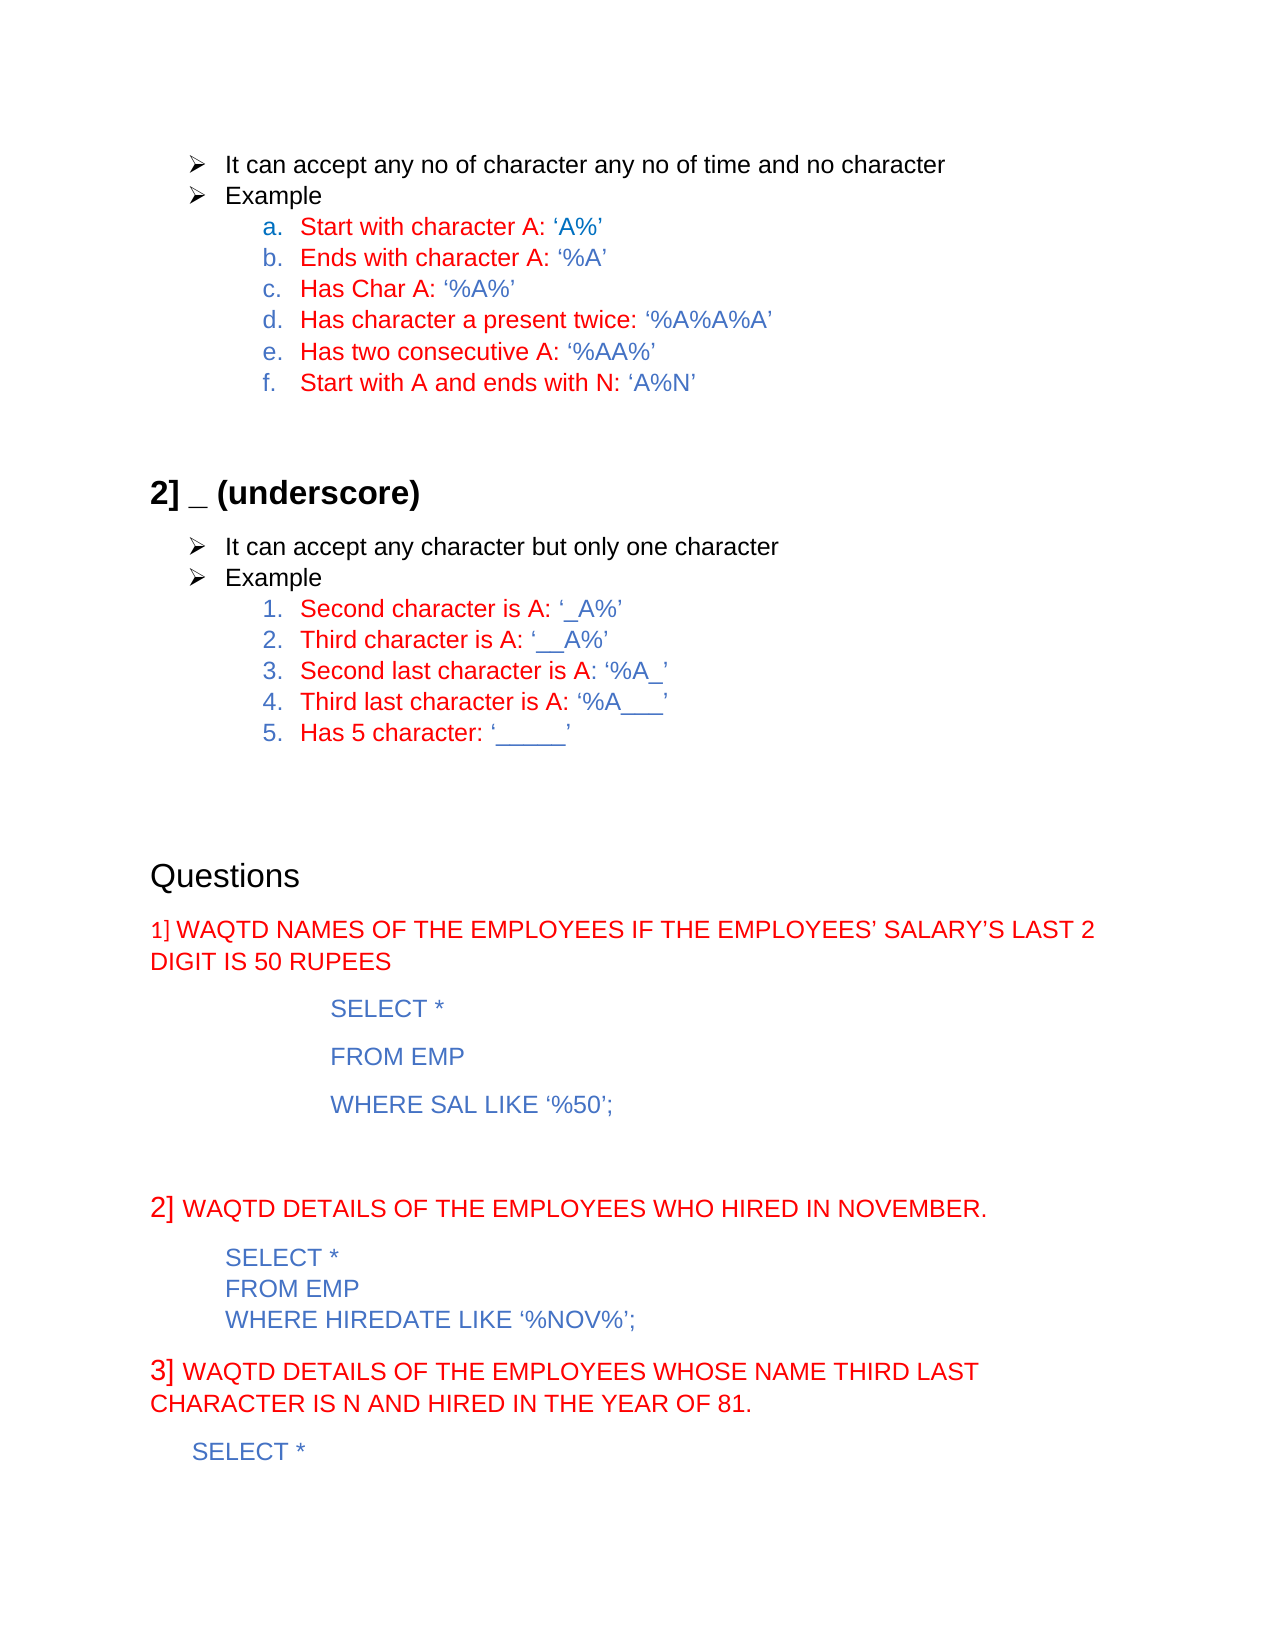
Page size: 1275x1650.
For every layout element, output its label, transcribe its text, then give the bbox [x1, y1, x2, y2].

list Start with character A: ‘A%’ [262, 212, 1125, 241]
text SELECT * [150, 994, 1125, 1023]
list It can accept any no of character any no of time and no character [187, 150, 1125, 179]
list Second character is A: ‘_A%’ [262, 594, 1125, 622]
list WHERE HIREDATE LIKE ‘%NOV%’; [225, 1305, 1125, 1334]
list Third last character is A: ‘%A___’ [262, 687, 1125, 716]
text WHERE SAL LIKE ‘%50’; [150, 1090, 1125, 1119]
list Has two consecutive A: ‘%AA%’ [262, 336, 1125, 365]
list FROM EMP [225, 1274, 1125, 1303]
list Example [187, 181, 1125, 210]
list Start with A and ends with N: ‘A%N’ [262, 367, 1125, 396]
list Has Char A: ‘%A%’ [262, 274, 1125, 303]
text 2] WAQTD DETAILS OF THE EMPLOYEES WHO HIRED IN NOVEMBER. [150, 1190, 1125, 1224]
text 3] WAQTD DETAILS OF THE EMPLOYEES WHOSE NAME THIRD LAST CHARACTER IS N AND HIRED IN THE YEAR OF 81. [150, 1353, 1125, 1418]
list Example [187, 563, 1125, 591]
text FROM EMP [150, 1042, 1125, 1071]
list It can accept any character but only one character [187, 531, 1125, 560]
list Third character is A: ‘__A%’ [262, 625, 1125, 653]
list Second last character is A: ‘%A_’ [262, 656, 1125, 684]
list SELECT * [225, 1243, 1125, 1272]
list Has character a present twice: ‘%A%A%A’ [262, 305, 1125, 334]
text SELECT * [150, 1437, 1125, 1465]
list Ends with character A: ‘%A’ [262, 243, 1125, 272]
text Questions [150, 856, 1125, 894]
list Has 5 character: ‘_____’ [262, 718, 1125, 747]
text 2] _ (underscore) [150, 473, 1125, 512]
text 1] WAQTD NAMES OF THE EMPLOYEES IF THE EMPLOYEES’ SALARY’S LAST 2 DIGIT IS 50 RUPEES [150, 914, 1125, 976]
